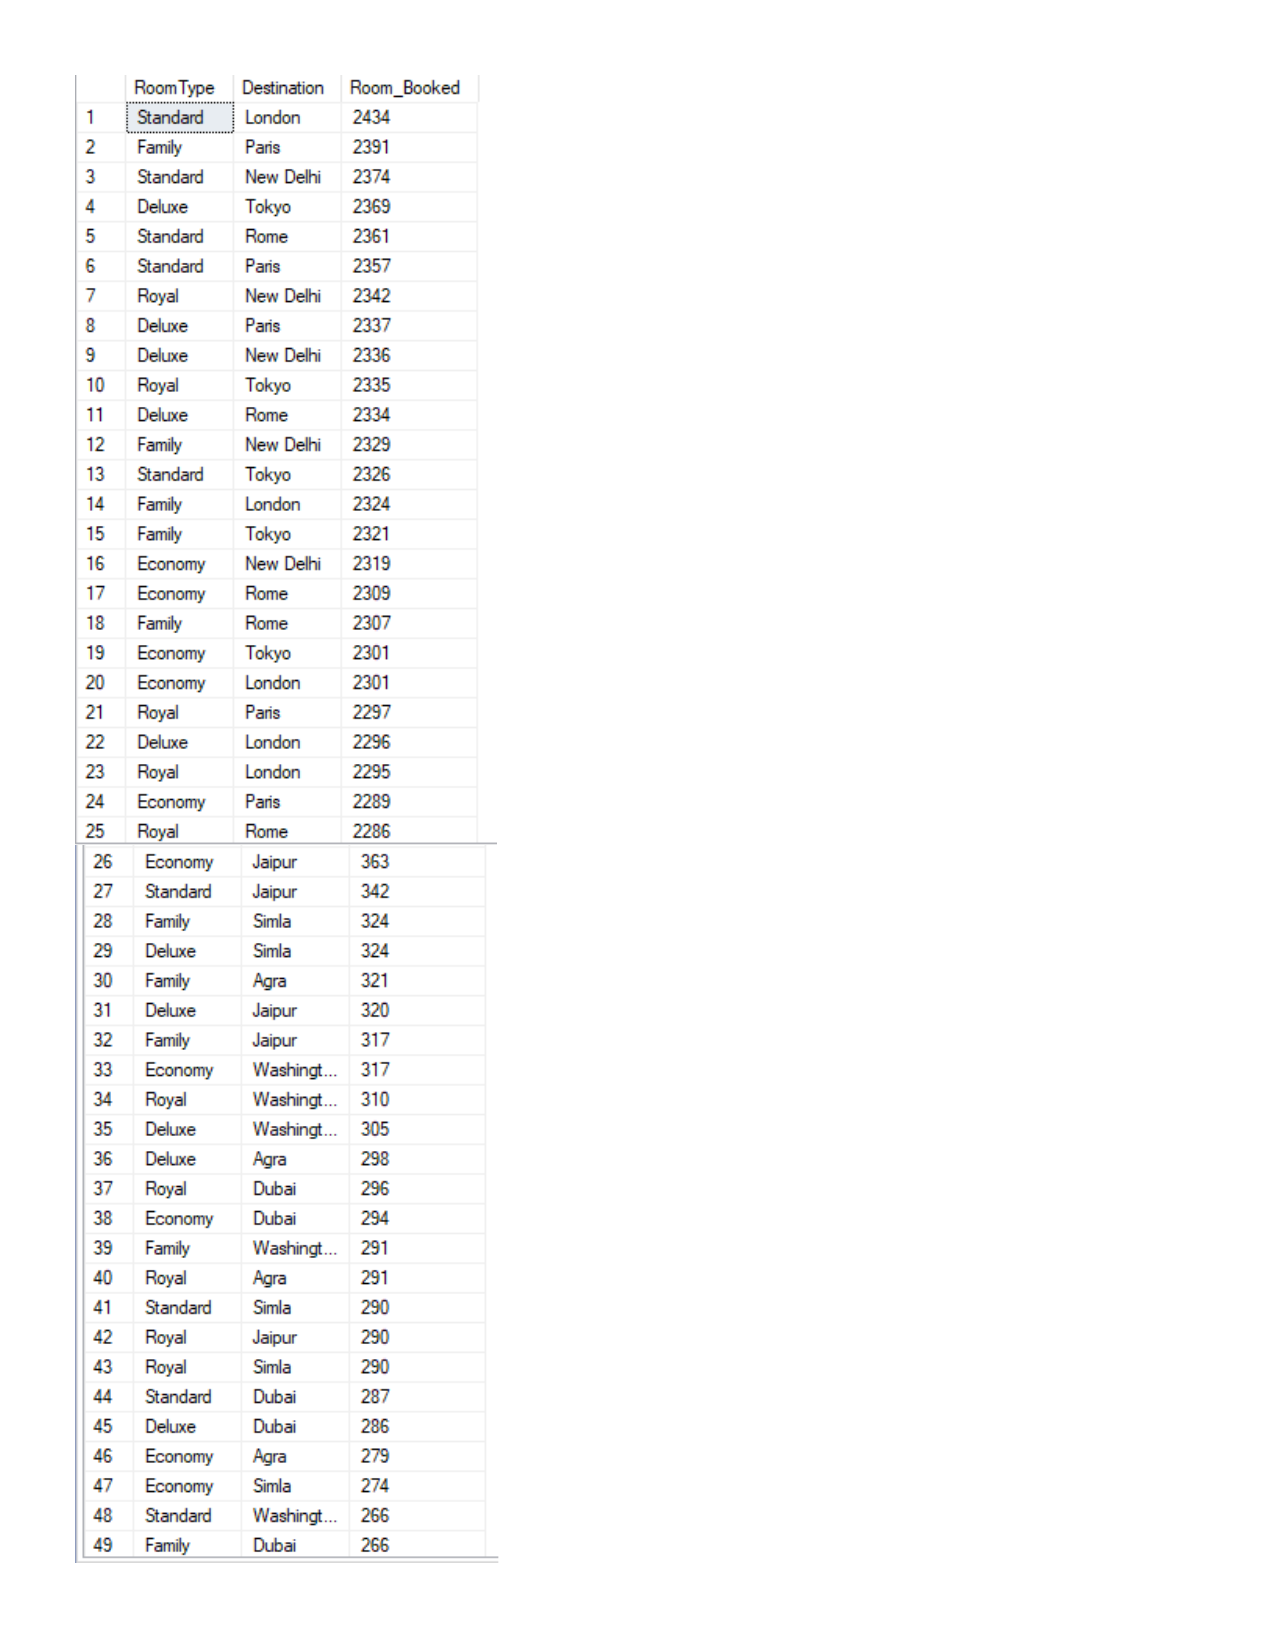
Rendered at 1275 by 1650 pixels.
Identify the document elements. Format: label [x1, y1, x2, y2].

picture [75, 75, 499, 1563]
